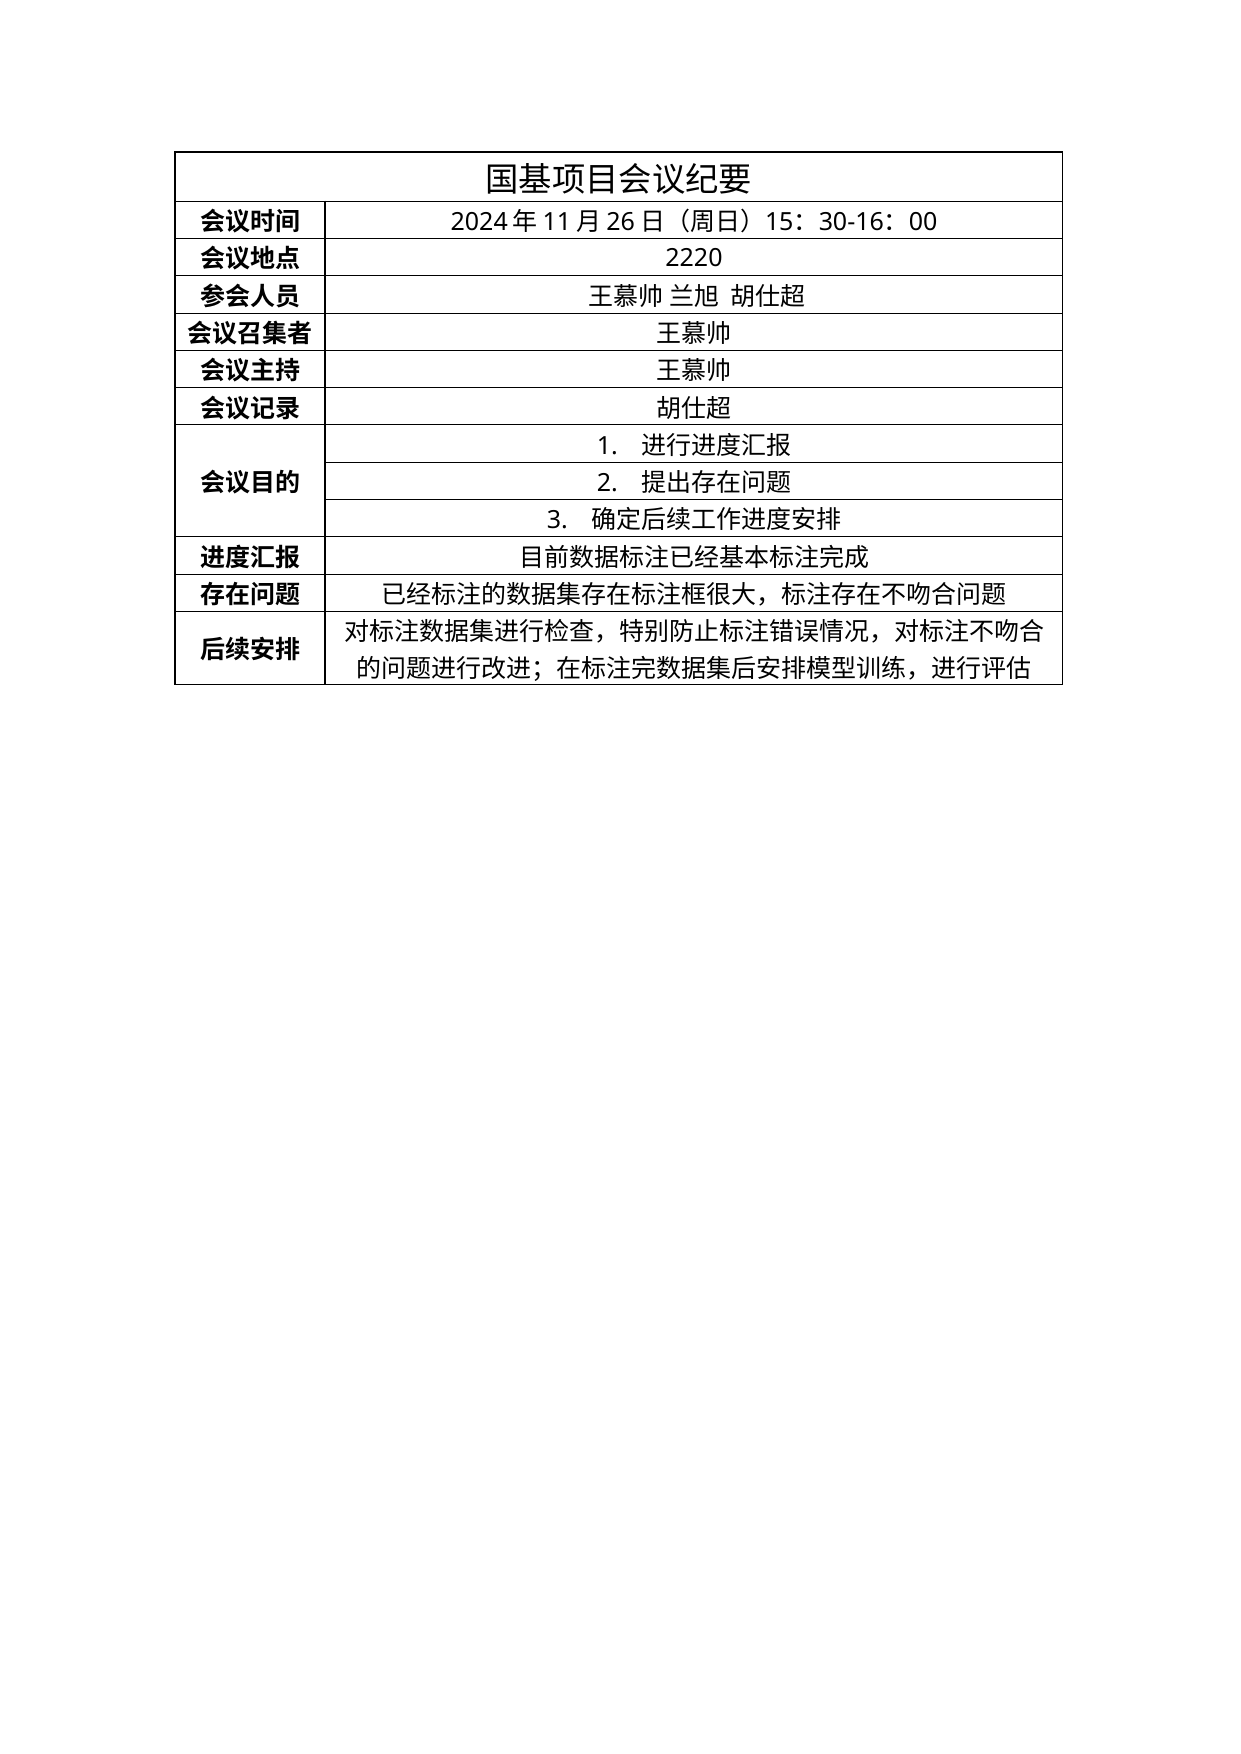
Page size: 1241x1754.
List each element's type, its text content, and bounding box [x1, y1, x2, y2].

table_cell 王慕帅 [326, 351, 1062, 387]
table_cell 进度汇报 [176, 537, 324, 573]
table_header 国基项目会议纪要 [176, 153, 1062, 201]
table_cell 存在问题 [176, 575, 324, 611]
table_cell 王慕帅 兰旭 胡仕超 [326, 276, 1062, 312]
table_cell 会议主持 [176, 351, 324, 387]
table_cell 会议地点 [176, 239, 324, 275]
table_cell 进行进度汇报 [326, 425, 1062, 462]
table_cell 2024年11月26日（周日）15：30-16：00 [326, 202, 1062, 238]
table_cell 王慕帅 [326, 314, 1062, 350]
table_cell 已经标注的数据集存在标注框很大，标注存在不吻合问题 [326, 575, 1062, 611]
table_cell 胡仕超 [326, 388, 1062, 424]
table_cell 对标注数据集进行检查，特别防止标注错误情况，对标注不吻合的问题进行改进；在标注完数据集后安排模型训练，进行评估 [326, 612, 1062, 684]
table_cell 会议记录 [176, 388, 324, 424]
table_cell 确定后续工作进度安排 [326, 500, 1062, 536]
table_cell 会议召集者 [176, 314, 324, 350]
table_cell 后续安排 [176, 612, 324, 684]
table_cell 提出存在问题 [326, 463, 1062, 499]
table_cell 会议时间 [176, 202, 324, 238]
table_cell 2220 [326, 239, 1062, 275]
table_cell 会议目的 [176, 425, 324, 536]
table_cell 参会人员 [176, 276, 324, 312]
table_cell 目前数据标注已经基本标注完成 [326, 537, 1062, 573]
